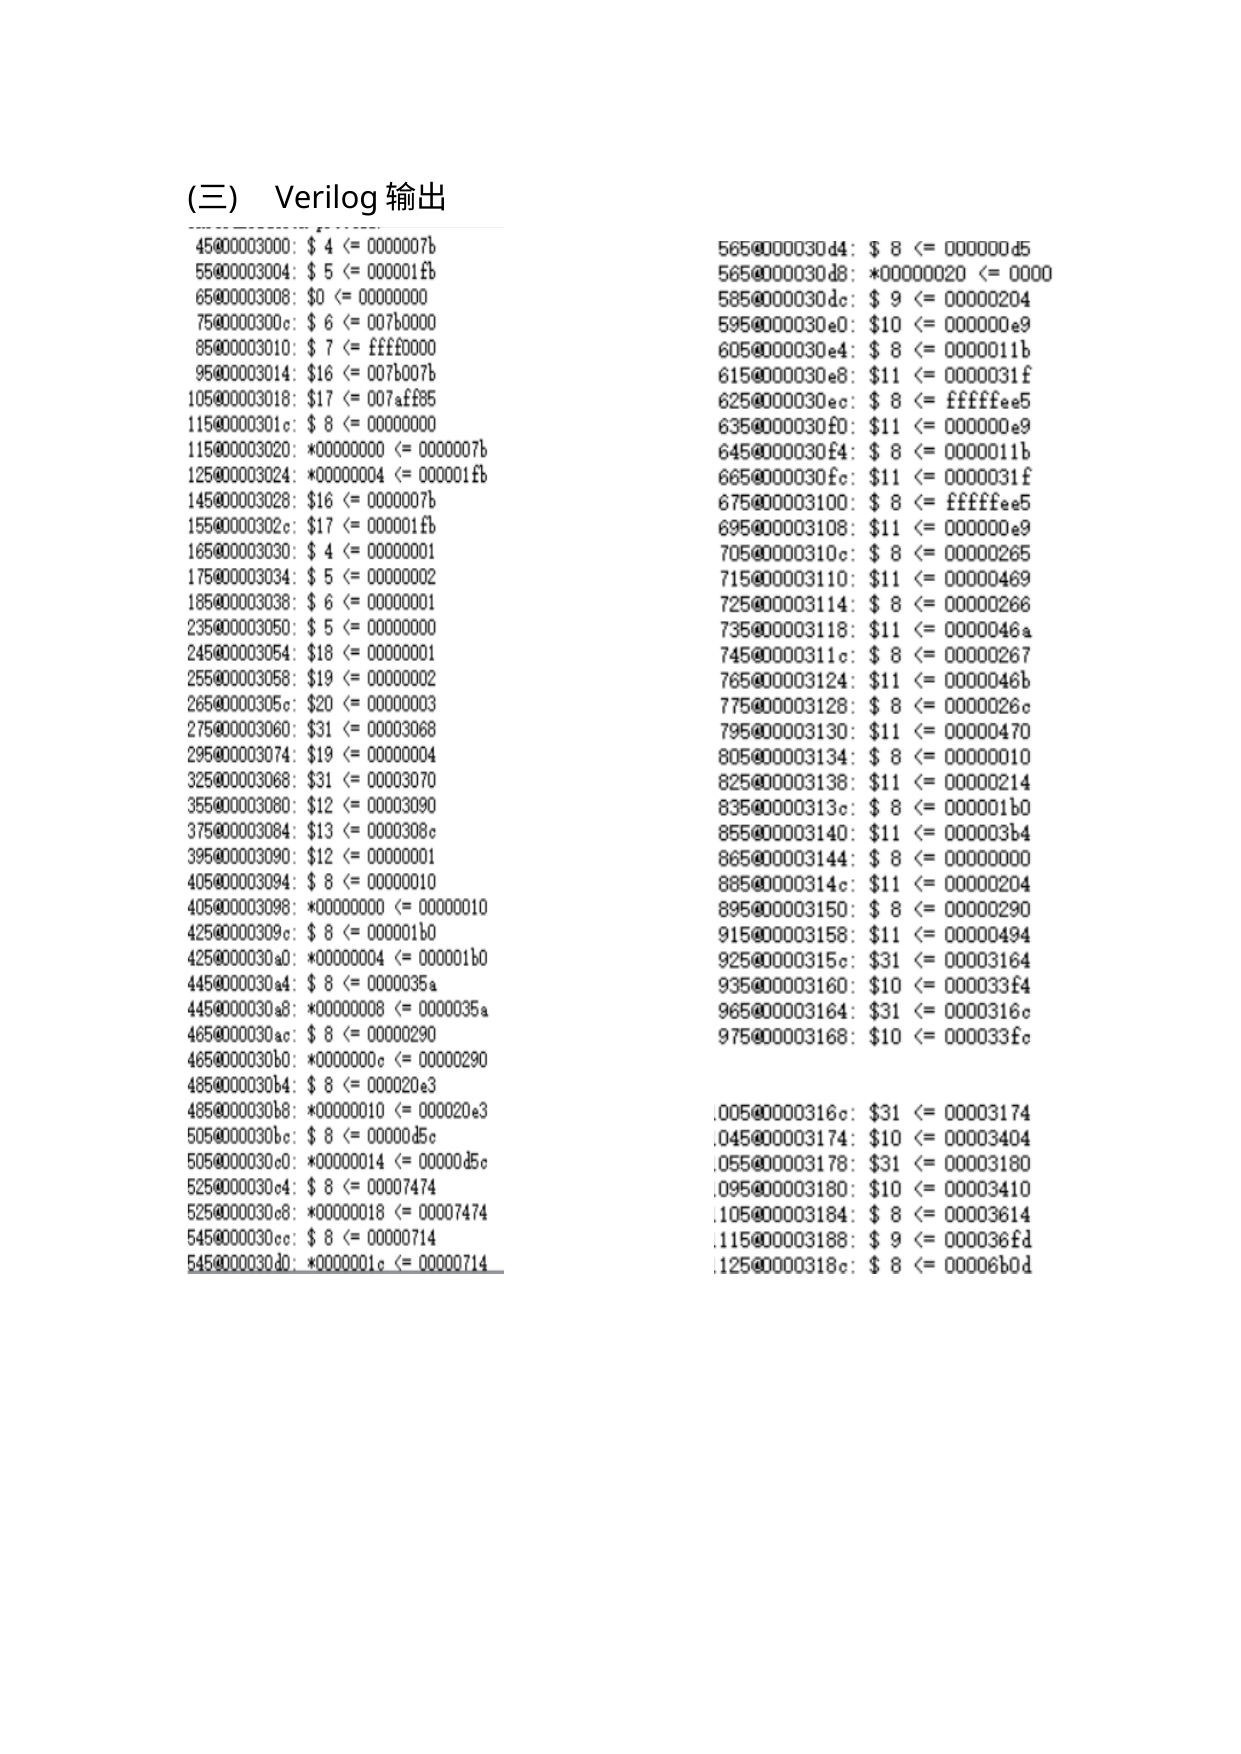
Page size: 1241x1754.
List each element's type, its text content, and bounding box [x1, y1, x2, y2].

picture [187, 227, 504, 1274]
picture [714, 241, 1053, 1274]
list Verilog输出 [187, 162, 1053, 227]
